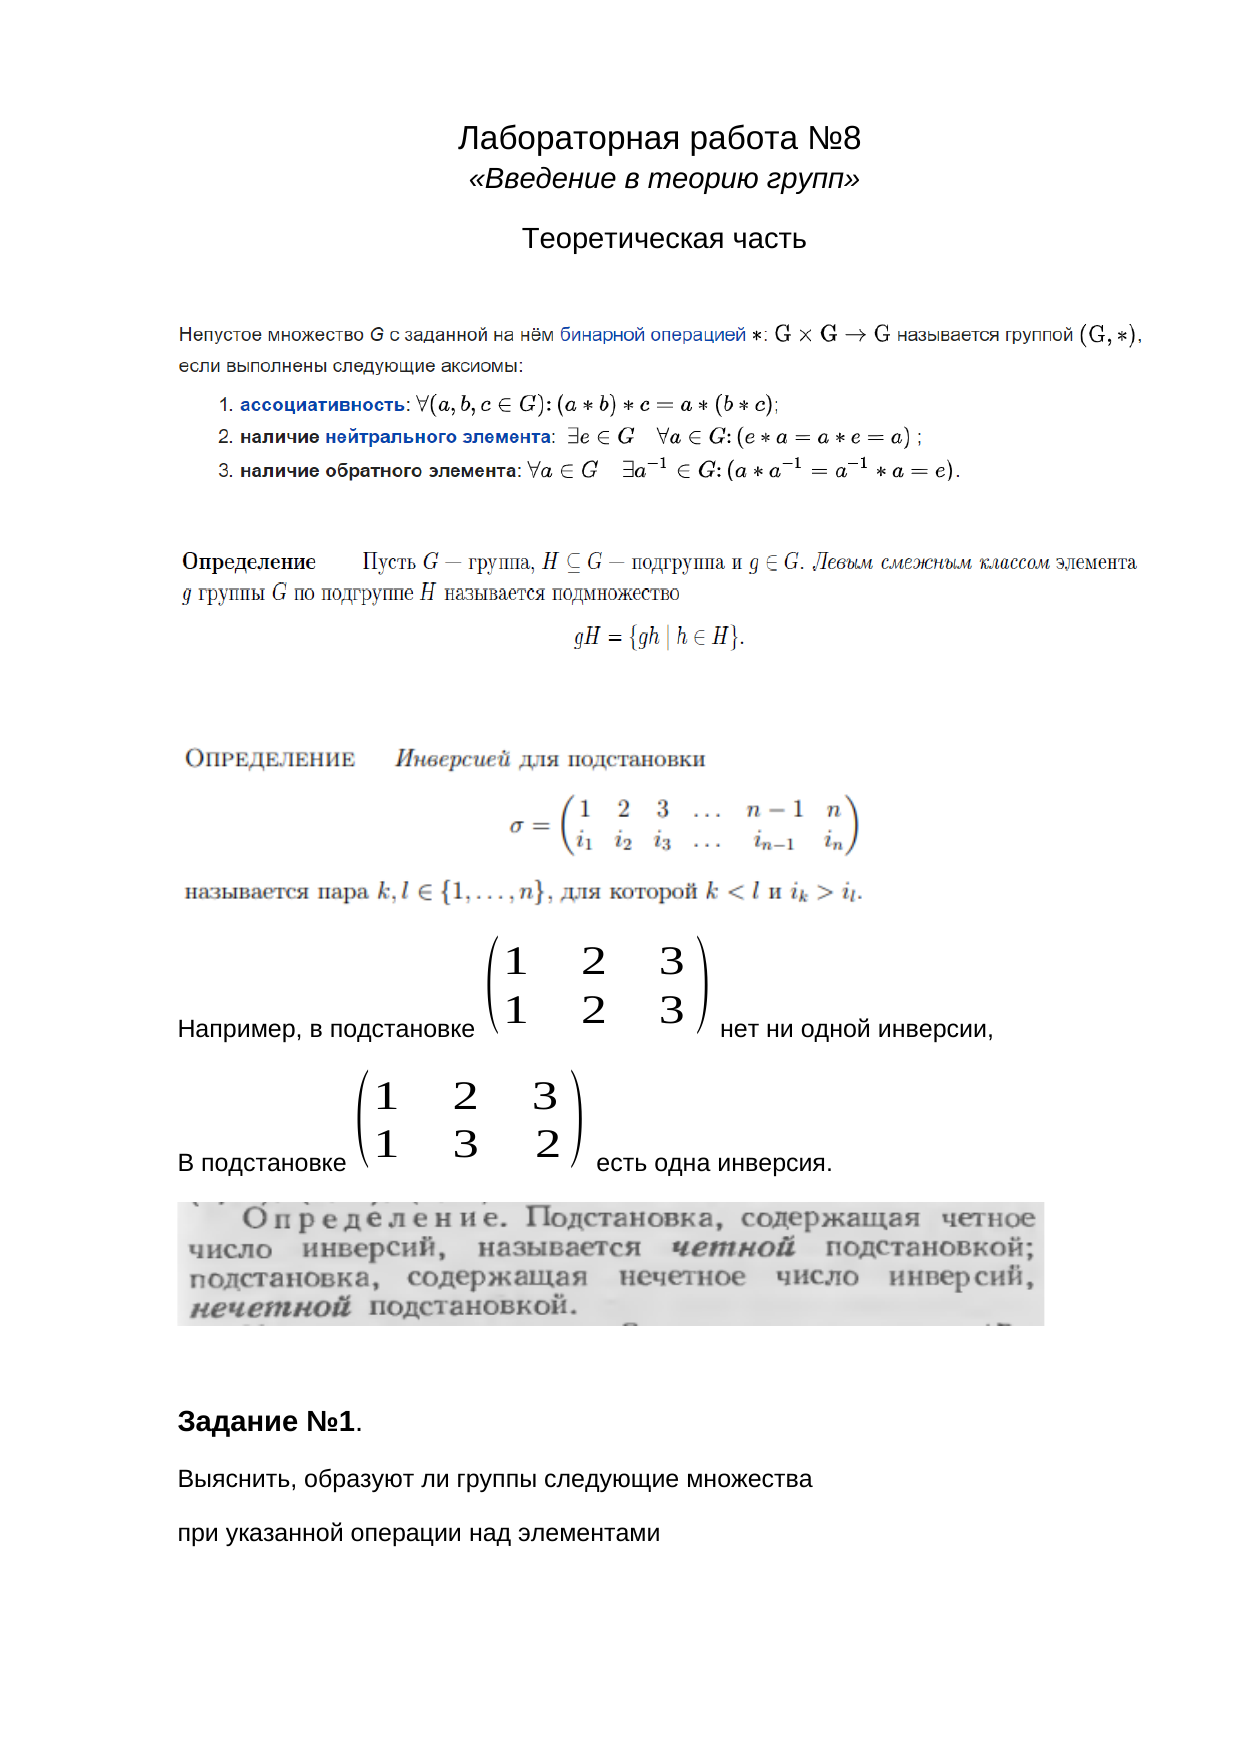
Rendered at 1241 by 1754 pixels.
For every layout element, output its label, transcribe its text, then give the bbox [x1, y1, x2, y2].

picture [177, 1202, 1045, 1326]
picture [177, 321, 1152, 481]
text Например, в подстановке нет ни одной инверсии, [177, 934, 1152, 1043]
text Выяснить, образуют ли группы следующие множества [177, 1464, 1152, 1493]
text при указанной операции над элементами [177, 1518, 1152, 1546]
text В подстановке есть одна инверсия. [177, 1069, 1152, 1177]
text Лабораторная работа №8 «Введение в теорию групп» [177, 118, 1152, 195]
text Теоретическая часть [177, 221, 1152, 254]
picture [177, 736, 890, 921]
text Задание №1. [177, 1404, 1152, 1438]
picture [177, 545, 1160, 672]
